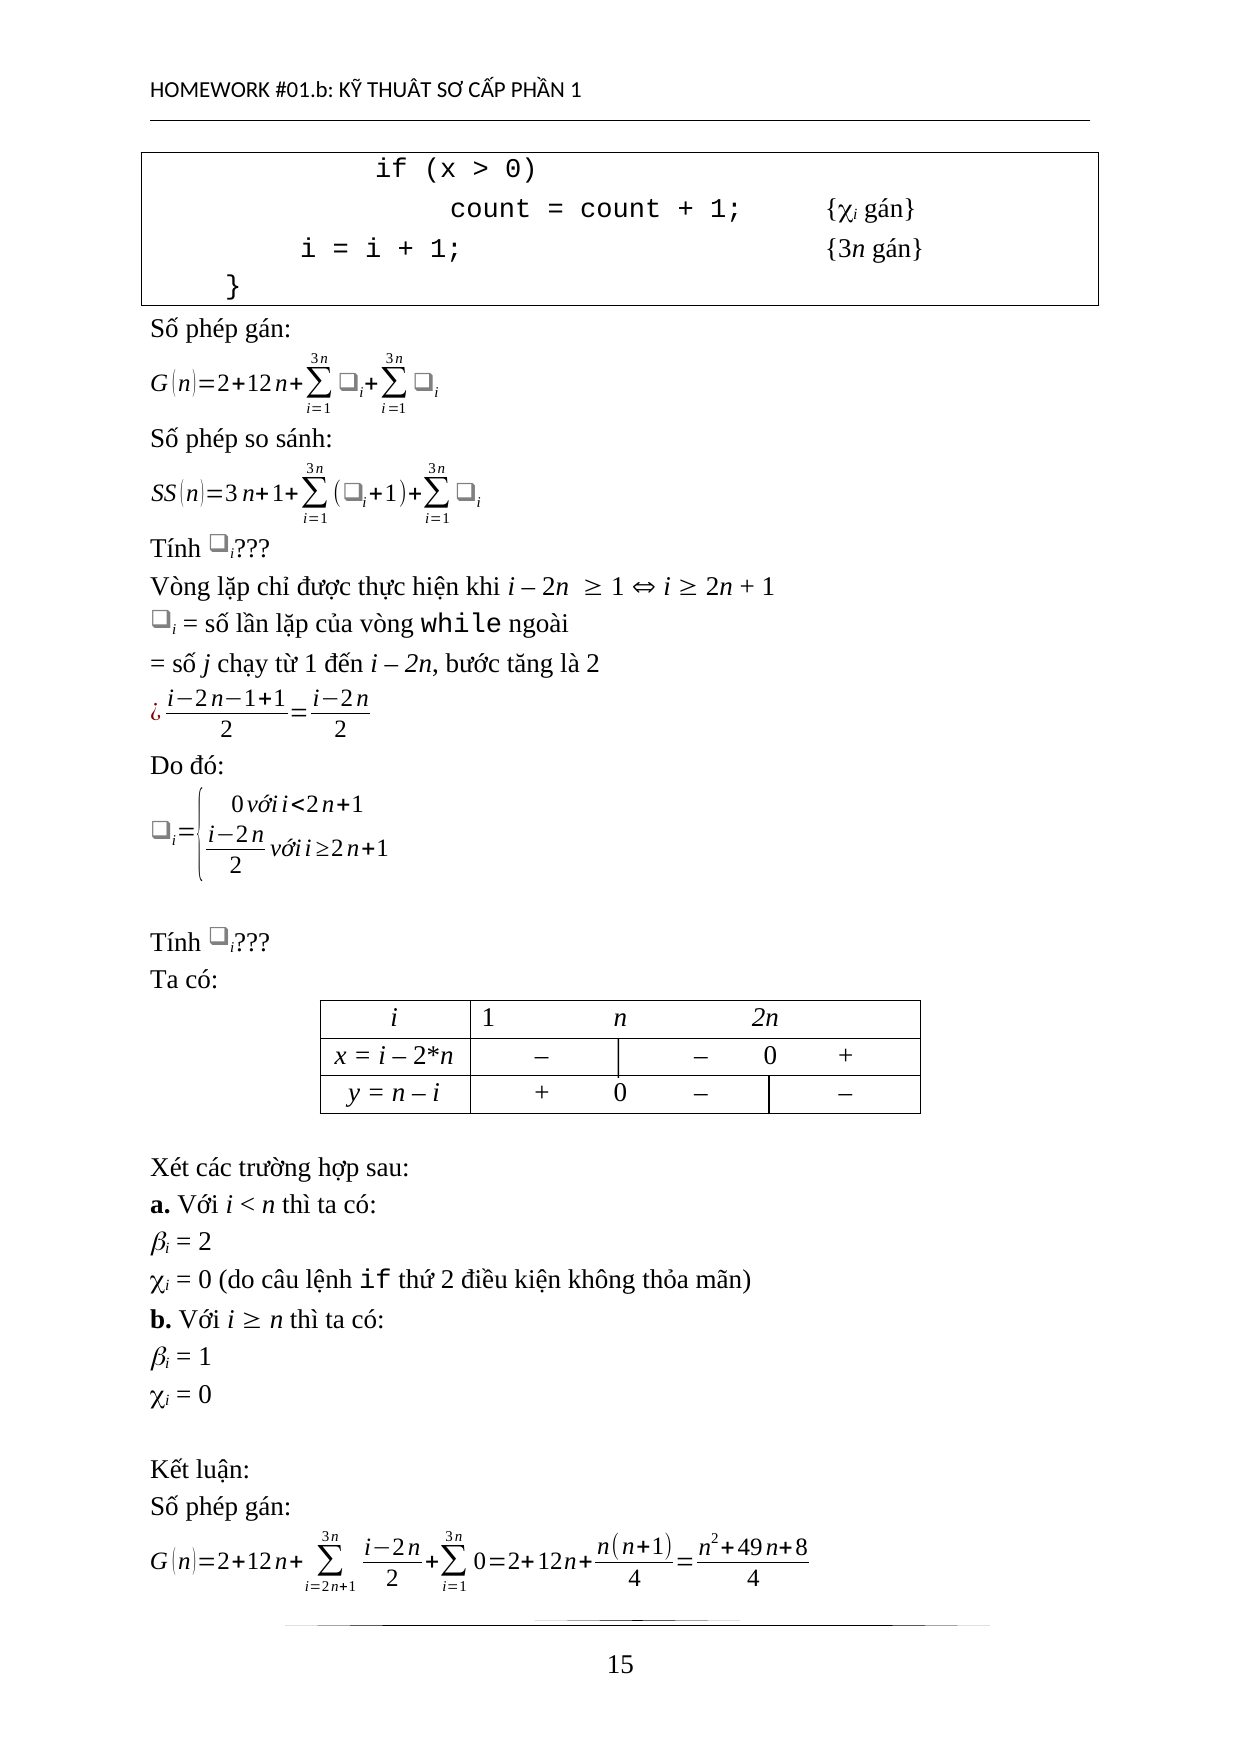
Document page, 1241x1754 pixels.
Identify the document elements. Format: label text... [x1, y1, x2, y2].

text Do đó: [150, 749, 1090, 780]
text count = count + 1; {i gán} [142, 189, 1098, 225]
text if (x > 0) [142, 153, 1098, 186]
text i = i + 1; {3n gán} [142, 229, 1098, 265]
text Kết luận: [150, 1453, 1090, 1484]
text Xét các trường hợp sau: [150, 1151, 1090, 1182]
text Ta có: [150, 963, 1090, 994]
text Số phép so sánh: [150, 422, 1090, 453]
text i = 2 [150, 1225, 1090, 1257]
text Vòng lặp chỉ được thực hiện khi i – 2n 1 i 2n + 1 [150, 569, 1090, 601]
table_cell y = n – i [321, 1076, 470, 1112]
text i = 1 [150, 1341, 1090, 1372]
text Số phép gán: [150, 312, 1090, 343]
table_cell – – 0 + [471, 1039, 617, 1075]
text = số j chạy từ 1 đến i – 2n, bước tăng là 2 [150, 647, 1090, 678]
text Tính ??? [150, 926, 1090, 957]
table_cell – – 0 + [620, 1039, 920, 1075]
table_cell + 0 – – [471, 1076, 768, 1112]
text = số lần lặp của vòng while ngoài [150, 607, 1090, 641]
table_cell x = i – 2*n [321, 1039, 470, 1075]
text b. Với i n thì ta có: [150, 1303, 1090, 1334]
table_cell + 0 – – [770, 1076, 920, 1112]
text i = 0 [150, 1378, 1090, 1409]
text Tính ??? [150, 532, 1090, 563]
text i = 0 (do câu lệnh if thứ 2 điều kiện không thỏa mãn) [150, 1263, 1090, 1296]
text Số phép gán: [150, 1490, 1090, 1521]
text } [142, 269, 1098, 305]
table_header i [321, 1001, 470, 1038]
table_header 1 n 2n [471, 1001, 920, 1038]
text a. Với i < n thì ta có: [150, 1188, 1090, 1219]
